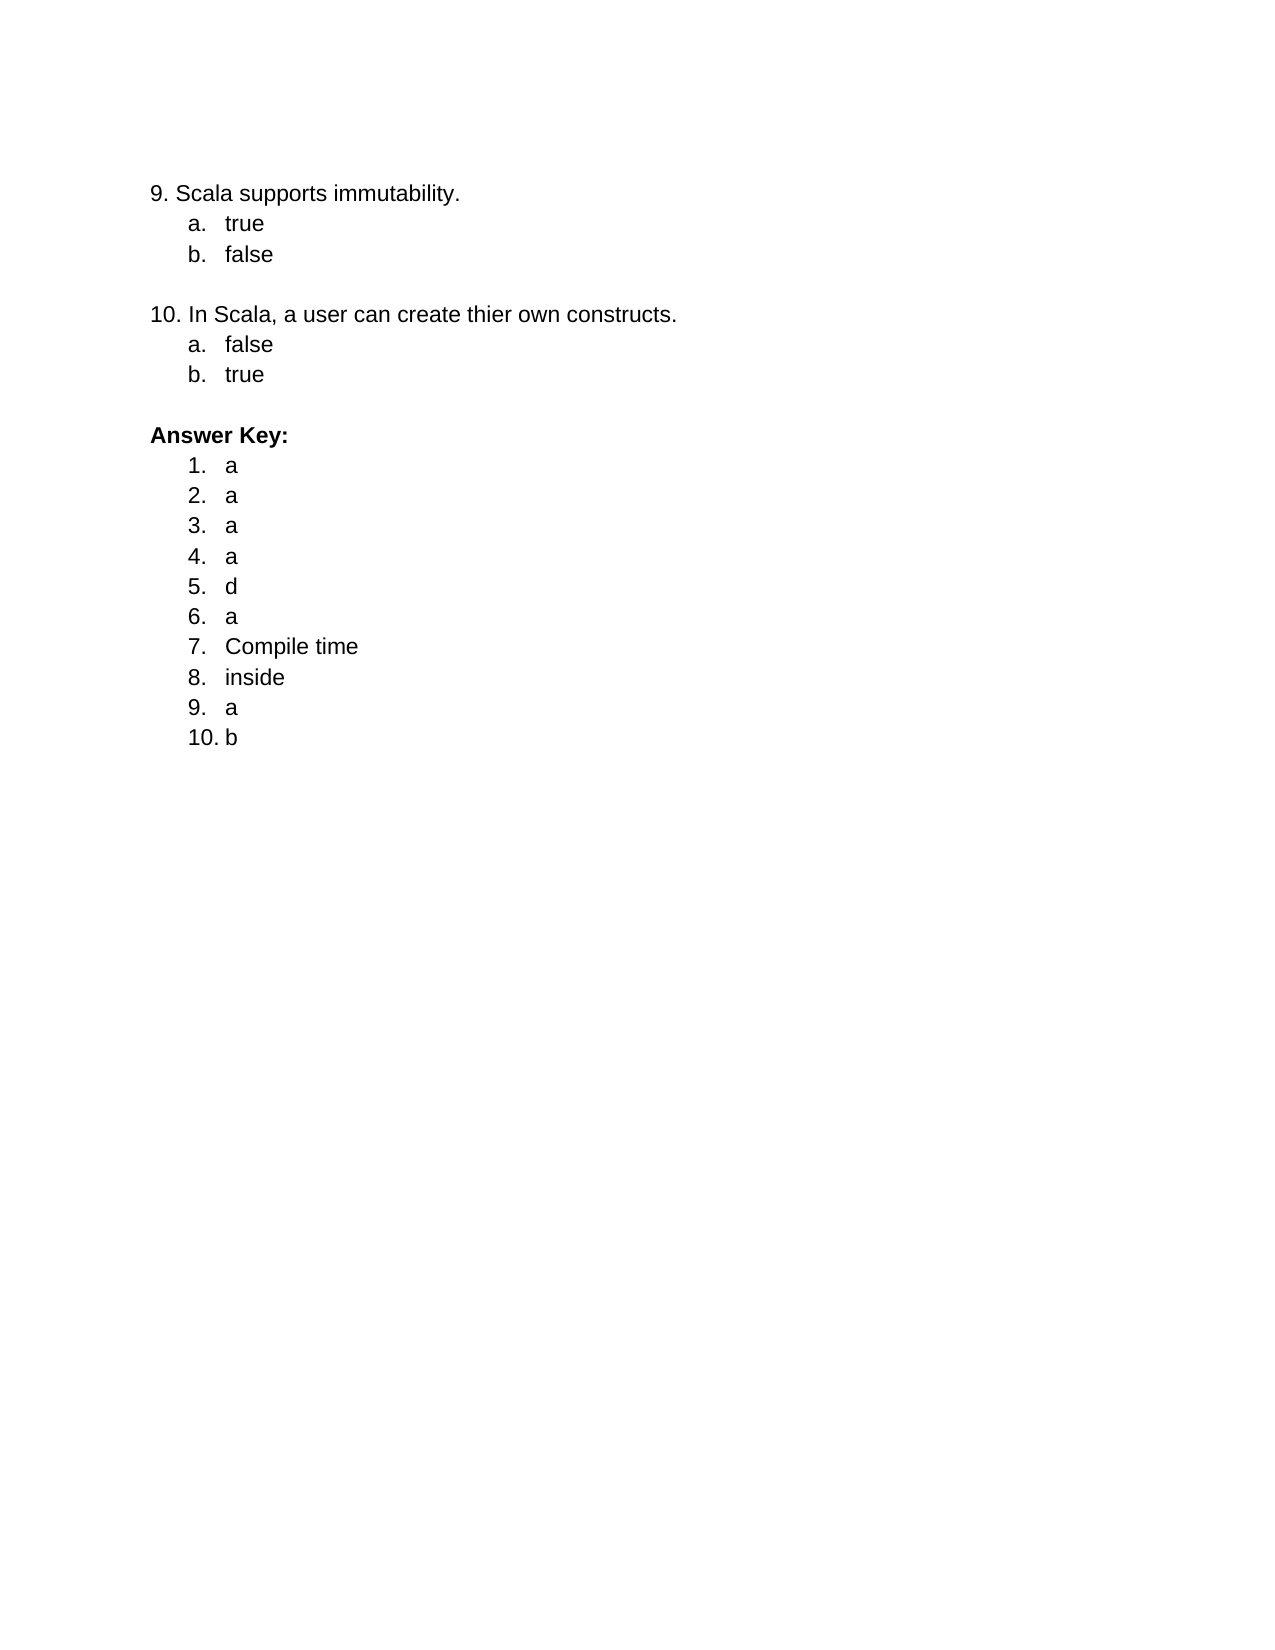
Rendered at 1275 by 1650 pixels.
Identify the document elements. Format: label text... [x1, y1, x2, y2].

list a [188, 482, 1125, 509]
text 9. Scala supports immutability. [150, 180, 1125, 207]
list a [188, 603, 1125, 629]
list inside [188, 663, 1125, 690]
text 10. In Scala, a user can create thier own constructs. [150, 301, 1125, 327]
list a [188, 512, 1125, 539]
list true [188, 361, 1125, 388]
list true [188, 210, 1125, 237]
list a [188, 694, 1125, 720]
list Compile time [188, 633, 1125, 660]
list a [188, 543, 1125, 569]
list false [188, 241, 1125, 267]
text Answer Key: [150, 422, 1125, 448]
list false [188, 331, 1125, 358]
list d [188, 573, 1125, 599]
list a [188, 452, 1125, 478]
list b [188, 724, 1125, 750]
